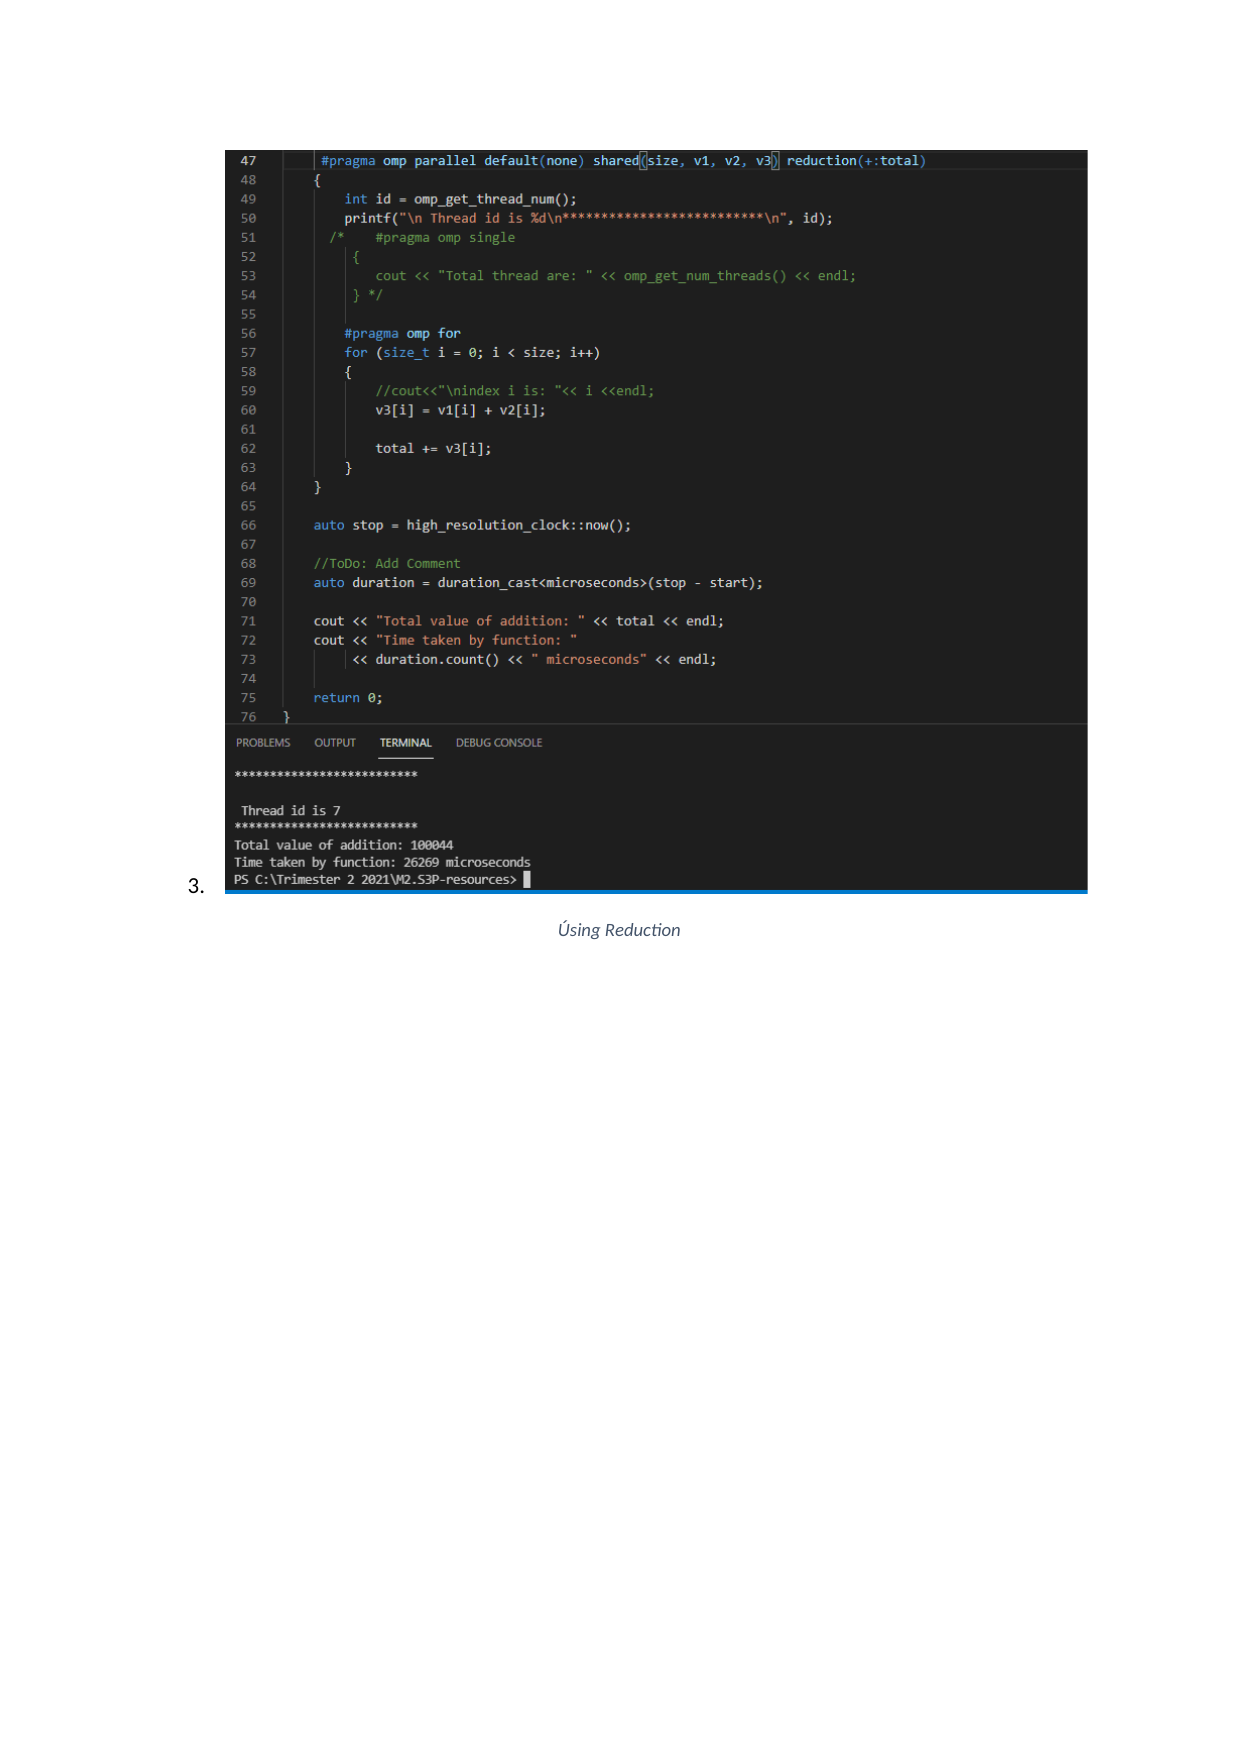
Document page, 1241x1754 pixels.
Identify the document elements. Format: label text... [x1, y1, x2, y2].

picture [225, 150, 1088, 894]
text Úsing Reduction [150, 918, 1090, 941]
